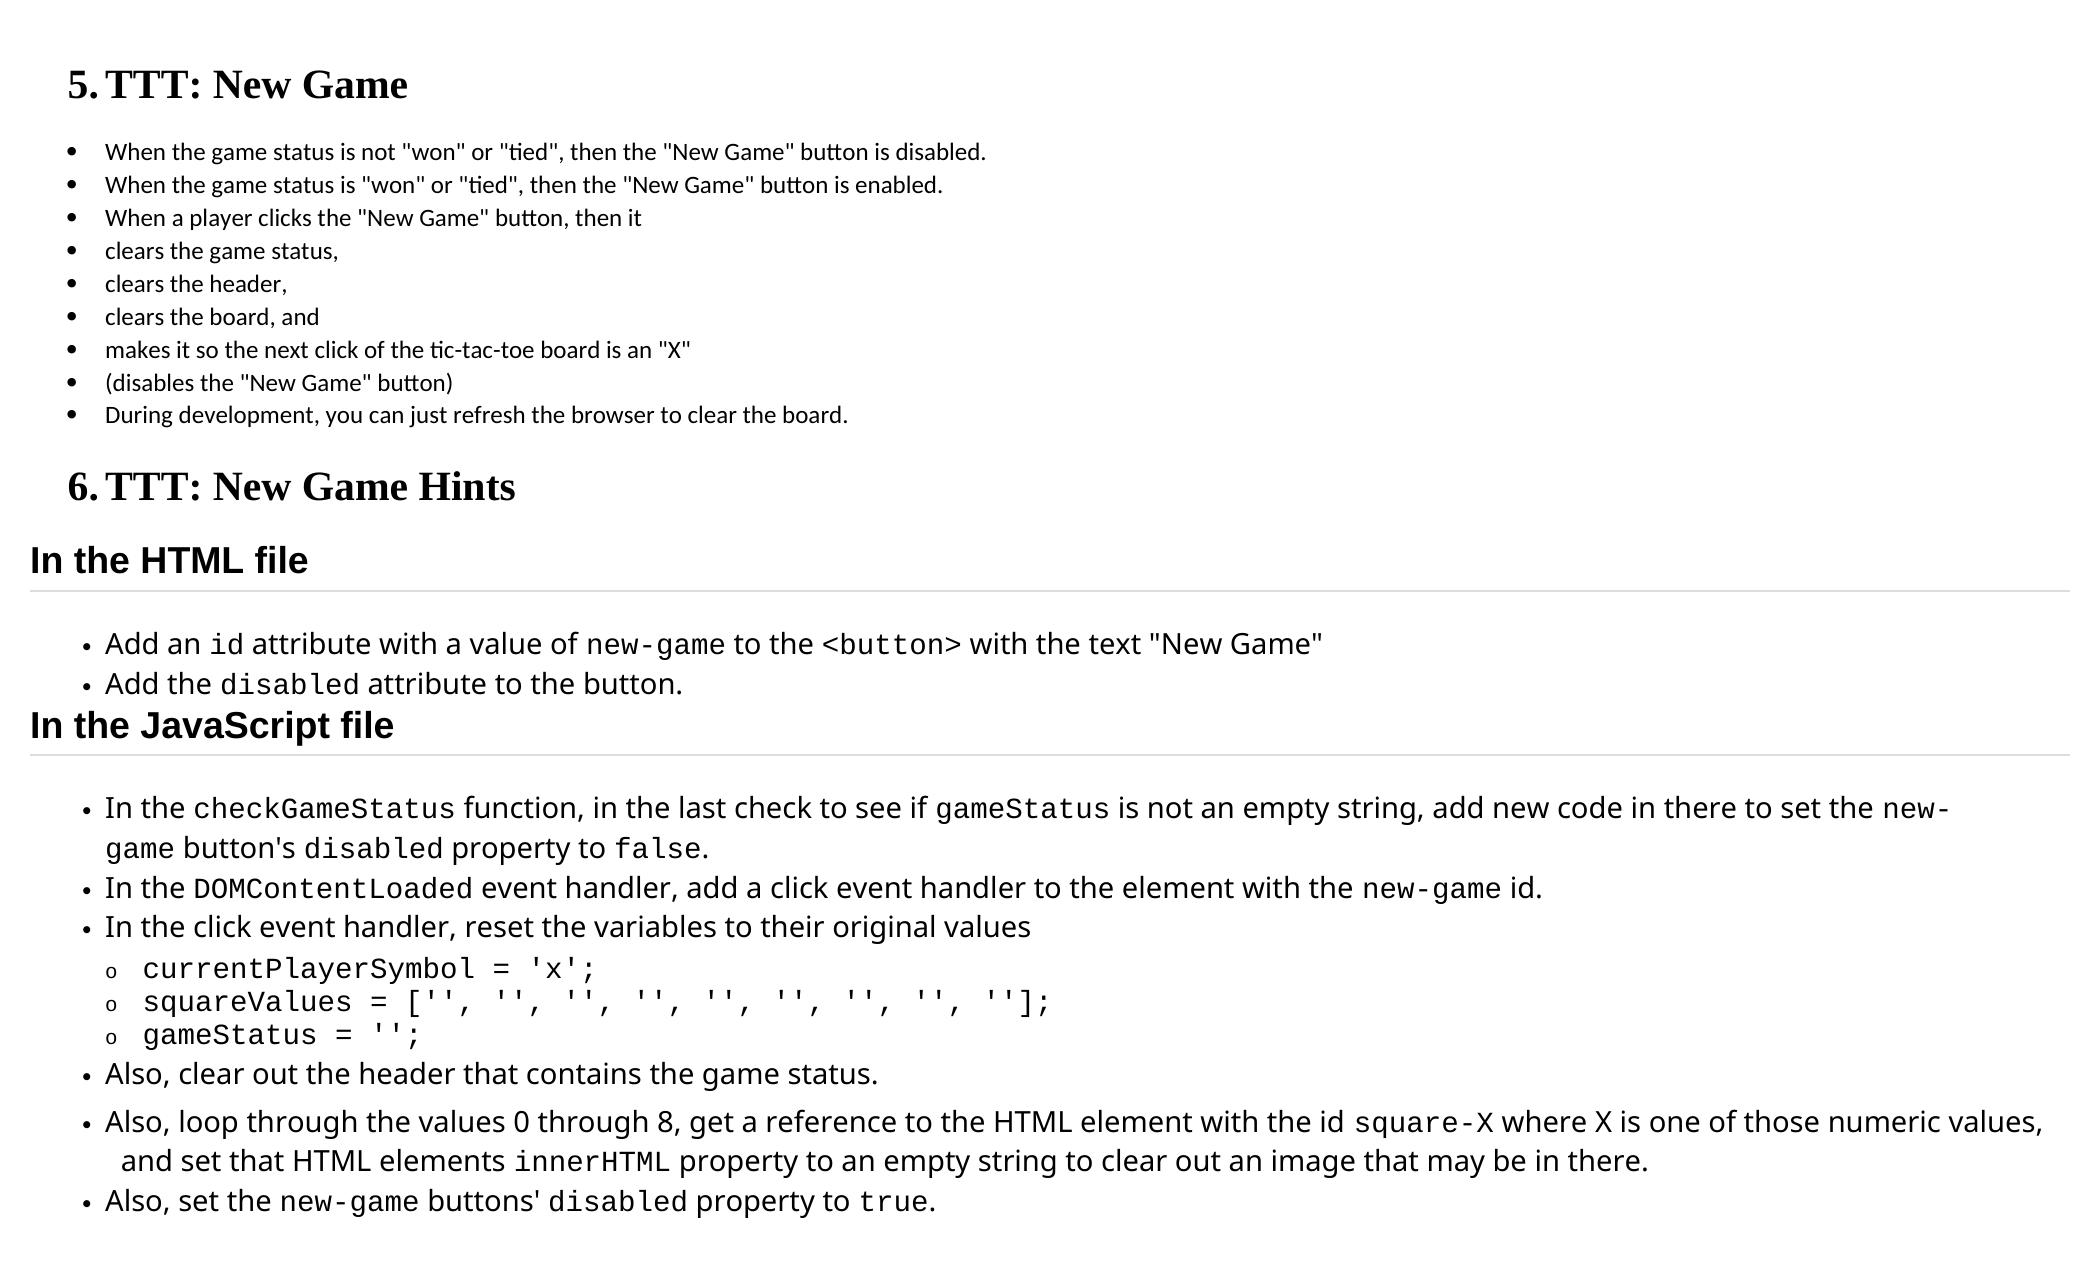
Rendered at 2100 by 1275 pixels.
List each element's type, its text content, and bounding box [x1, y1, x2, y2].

subtitle In the JavaScript file [30, 703, 2070, 754]
list clears the game status, [67, 235, 2070, 266]
list In the click event handler, reset the variables to their original values [83, 907, 2070, 946]
list clears the board, and [67, 301, 2070, 331]
list Also, clear out the header that contains the game status. [83, 1053, 2070, 1093]
list Add an id attribute with a value of new-game to the <button> with the text "New Game" [83, 623, 2070, 663]
list squareValues = ['', '', '', '', '', '', '', '', '']; [105, 987, 2070, 1020]
subtitle TTT: New Game Hints [67, 462, 2070, 509]
subtitle TTT: New Game [67, 59, 2070, 107]
list When the game status is "won" or "tied", then the "New Game" button is enabled. [67, 169, 2070, 200]
list makes it so the next click of the tic-tac-toe board is an "X" [67, 334, 2070, 364]
list In the DOMContentLoaded event handler, add a click event handler to the element with the new-game id. [83, 867, 2070, 907]
list When a player clicks the "New Game" button, then it [67, 202, 2070, 233]
list When the game status is not "won" or "tied", then the "New Game" button is disabled. [67, 136, 2070, 167]
subtitle In the HTML file [30, 539, 2070, 590]
list gameStatus = ''; [105, 1020, 2070, 1053]
list clears the header, [67, 268, 2070, 298]
list Also, set the new-game buttons' disabled property to true. [83, 1181, 2070, 1221]
list In the checkGameStatus function, in the last check to see if gameStatus is not an empty string, add new code in there to set the new-game button's disabled property to false. [83, 787, 2070, 867]
list (disables the "New Game" button) [67, 367, 2070, 397]
list Also, loop through the values 0 through 8, get a reference to the HTML element with the id square-X where X is one of those numeric values, and set that HTML elements innerHTML property to an empty string to clear out an image that may be in there. [83, 1101, 2070, 1181]
list During development, you can just refresh the browser to clear the board. [67, 399, 2070, 430]
list Add the disabled attribute to the button. [83, 663, 2070, 703]
list currentPlayerSymbol = 'x'; [105, 954, 2070, 987]
